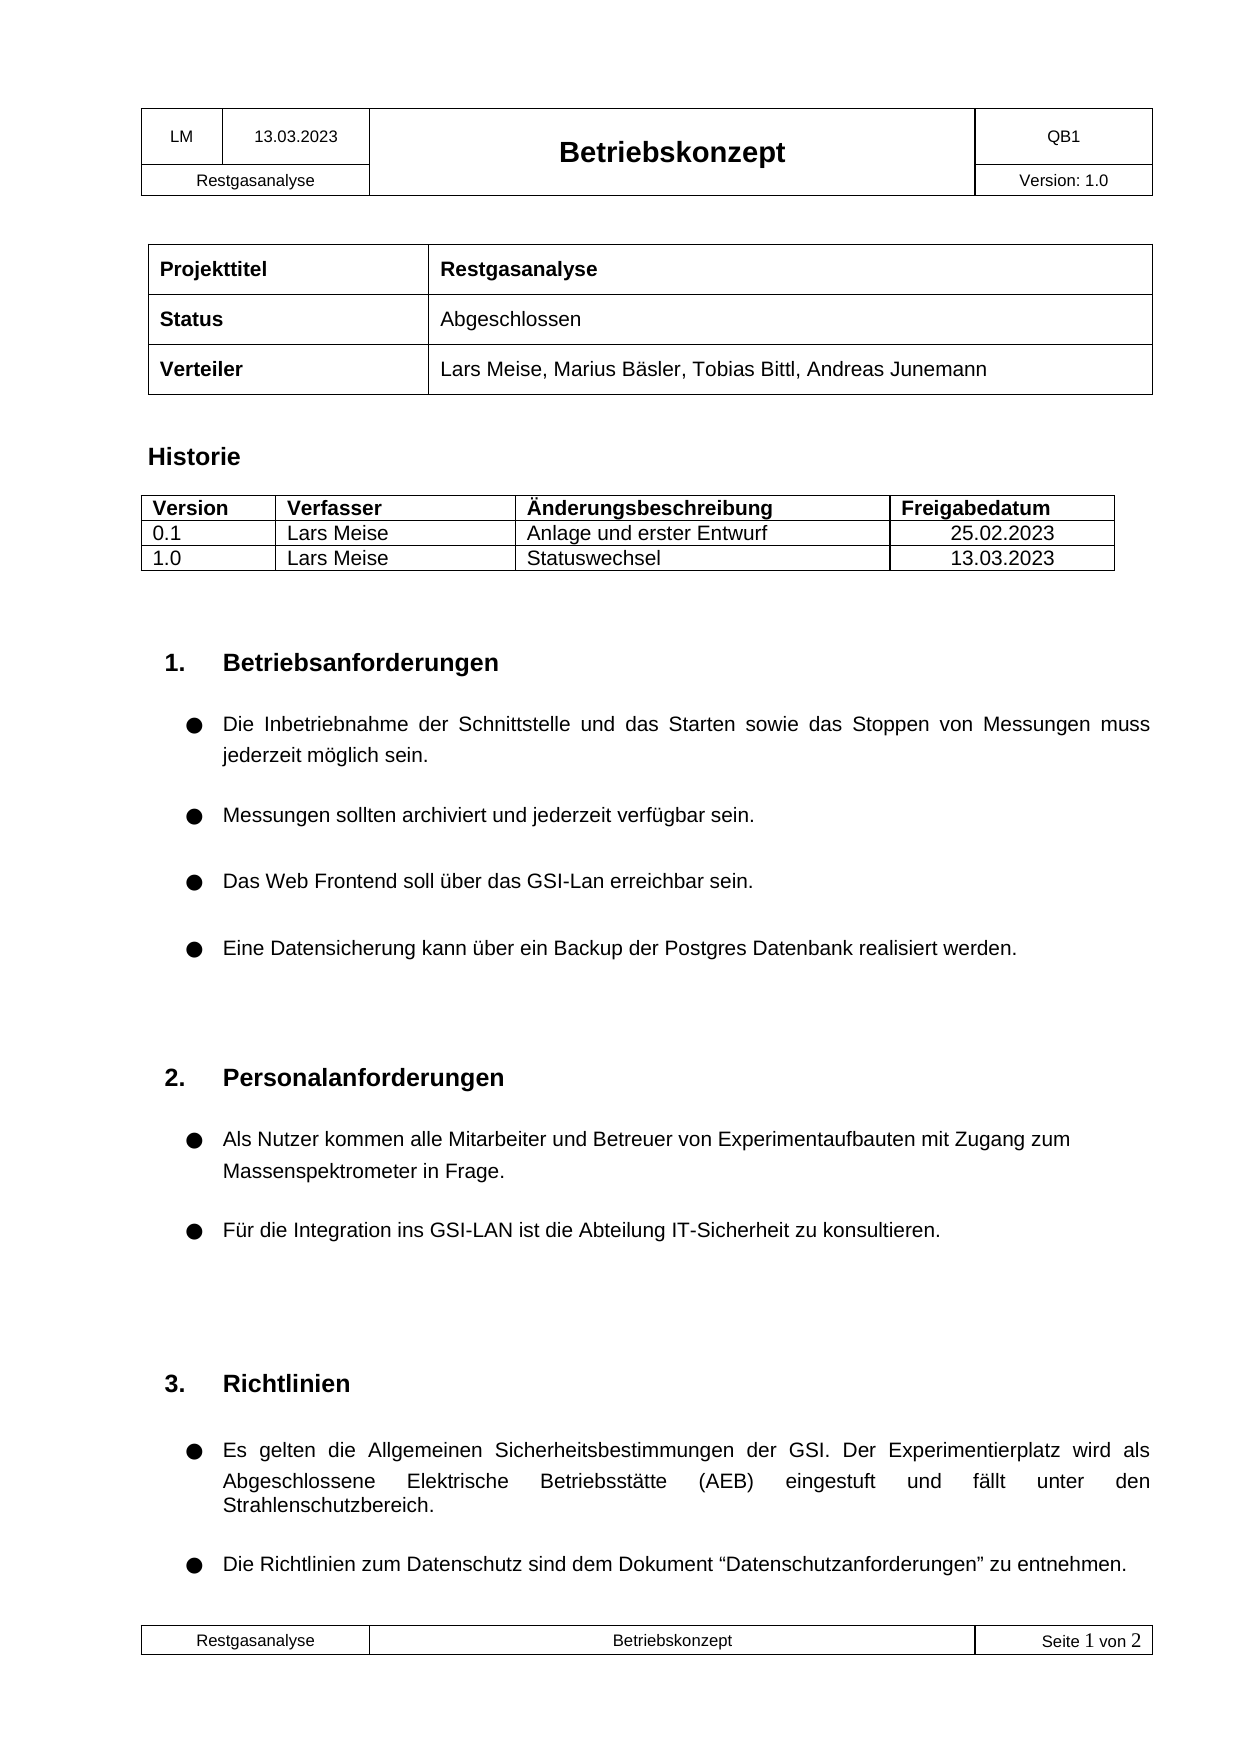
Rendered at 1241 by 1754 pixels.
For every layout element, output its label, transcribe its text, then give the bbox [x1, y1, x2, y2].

table_cell 25.02.2023 [891, 521, 1114, 545]
table_header Projekttitel [149, 245, 428, 293]
list Es gelten die Allgemeinen Sicherheitsbestimmungen der GSI. Der Experimentierplatz wird als Abgeschlossene Elektrische Betriebsstätte (AEB) eingestuft und fällt unter den Strahlenschutzbereich. [185, 1426, 1152, 1517]
text Historie [148, 442, 1152, 471]
list Die Richtlinien zum Datenschutz sind dem Dokument “Datenschutzanforderungen” zu entnehmen. [185, 1541, 1152, 1584]
table_cell Verteiler [149, 345, 428, 393]
table_cell Abgeschlossen [429, 295, 1152, 343]
list Personalanforderungen [185, 1063, 1152, 1092]
list Die Inbetriebnahme der Schnittstelle und das Starten sowie das Stoppen von Messungen muss jederzeit möglich sein. [185, 701, 1152, 767]
table_header Verfasser [276, 496, 515, 520]
table_header Änderungsbeschreibung [516, 496, 889, 520]
table_cell 1.0 [142, 546, 275, 570]
table_header Restgasanalyse [429, 245, 1152, 293]
table_cell Lars Meise [276, 546, 515, 570]
table_cell Anlage und erster Entwurf [516, 521, 889, 545]
table_header Version [142, 496, 275, 520]
table_cell Lars Meise, Marius Bäsler, Tobias Bittl, Andreas Junemann [429, 345, 1152, 393]
list Das Web Frontend soll über das GSI-Lan erreichbar sein. [185, 858, 1152, 901]
table_cell Status [149, 295, 428, 343]
list Messungen sollten archiviert und jederzeit verfügbar sein. [185, 791, 1152, 834]
table_cell Lars Meise [276, 521, 515, 545]
list Betriebsanforderungen [185, 648, 1152, 677]
list Als Nutzer kommen alle Mitarbeiter und Betreuer von Experimentaufbauten mit Zugang zum Massenspektrometer in Frage. [185, 1116, 1152, 1182]
list Für die Integration ins GSI-LAN ist die Abteilung IT-Sicherheit zu konsultieren. [185, 1206, 1152, 1249]
table_header Freigabedatum [891, 496, 1114, 520]
list Eine Datensicherung kann über ein Backup der Postgres Datenbank realisiert werden. [185, 924, 1152, 967]
table_cell Statuswechsel [516, 546, 889, 570]
list Richtlinien [185, 1369, 1152, 1398]
table_cell 0.1 [142, 521, 275, 545]
table_cell 13.03.2023 [891, 546, 1114, 570]
